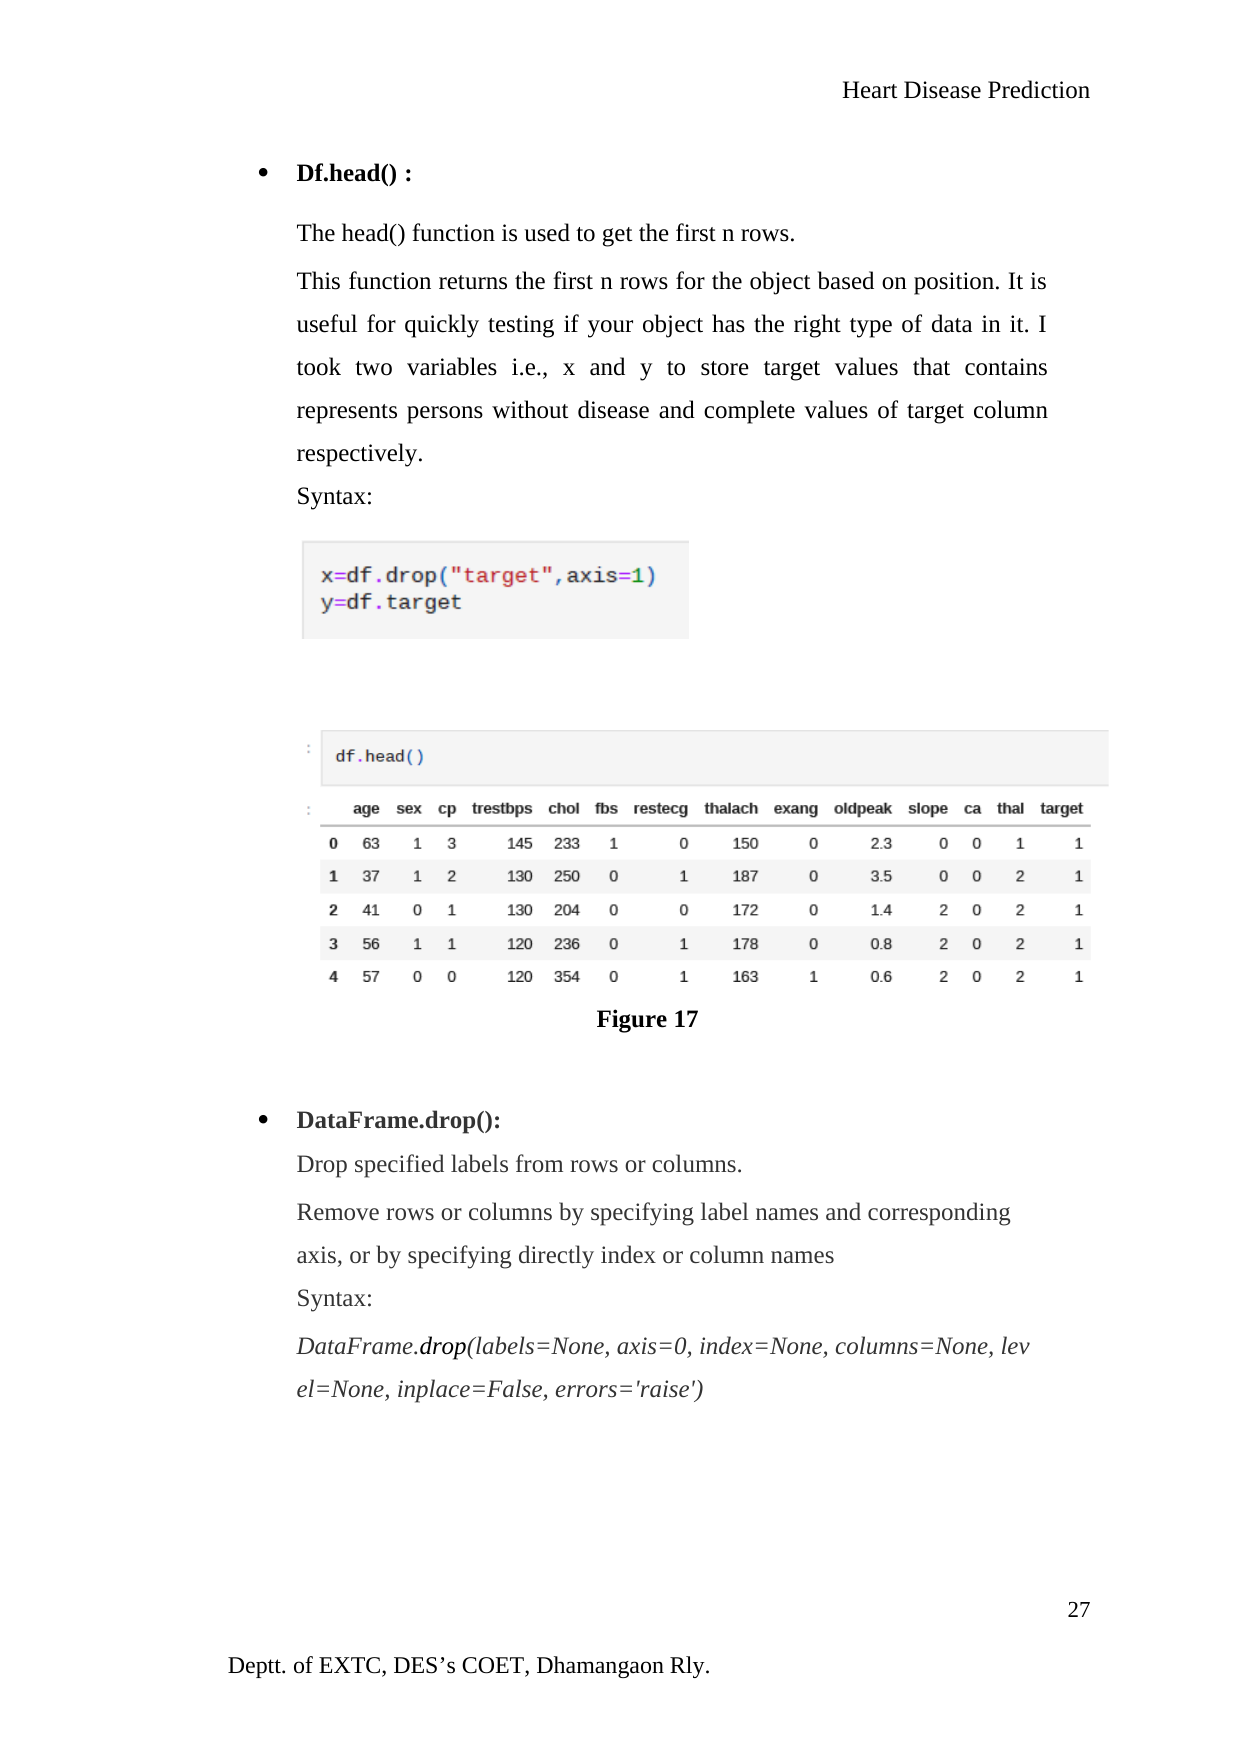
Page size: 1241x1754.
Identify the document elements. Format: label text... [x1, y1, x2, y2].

text Syntax: [221, 481, 1090, 510]
text This function returns the first n rows for the object based on position. It is useful for quickly testing if your object has the right type of data in it. I took two variables i.e., x and y to store target values that contains represents persons without disease and complete values of target column respectively. [296, 266, 1049, 467]
text The head() function is used to get the first n rows. [221, 218, 1090, 246]
text Drop specified labels from rows or columns. [221, 1149, 1090, 1177]
text Figure 17 [221, 1004, 1090, 1033]
subtitle Df.head() : [259, 158, 1090, 187]
picture [301, 540, 689, 639]
text DataFrame.drop(labels=None, axis=0, index=None, columns=None, lev el=None, inplace=False, errors='raise') [296, 1331, 1041, 1403]
subtitle DataFrame.drop(): [259, 1106, 1090, 1134]
text Syntax: [221, 1283, 1090, 1312]
text Remove rows or columns by specifying label names and corresponding axis, or by specifying directly index or column names [296, 1197, 1039, 1269]
picture [307, 730, 1109, 982]
